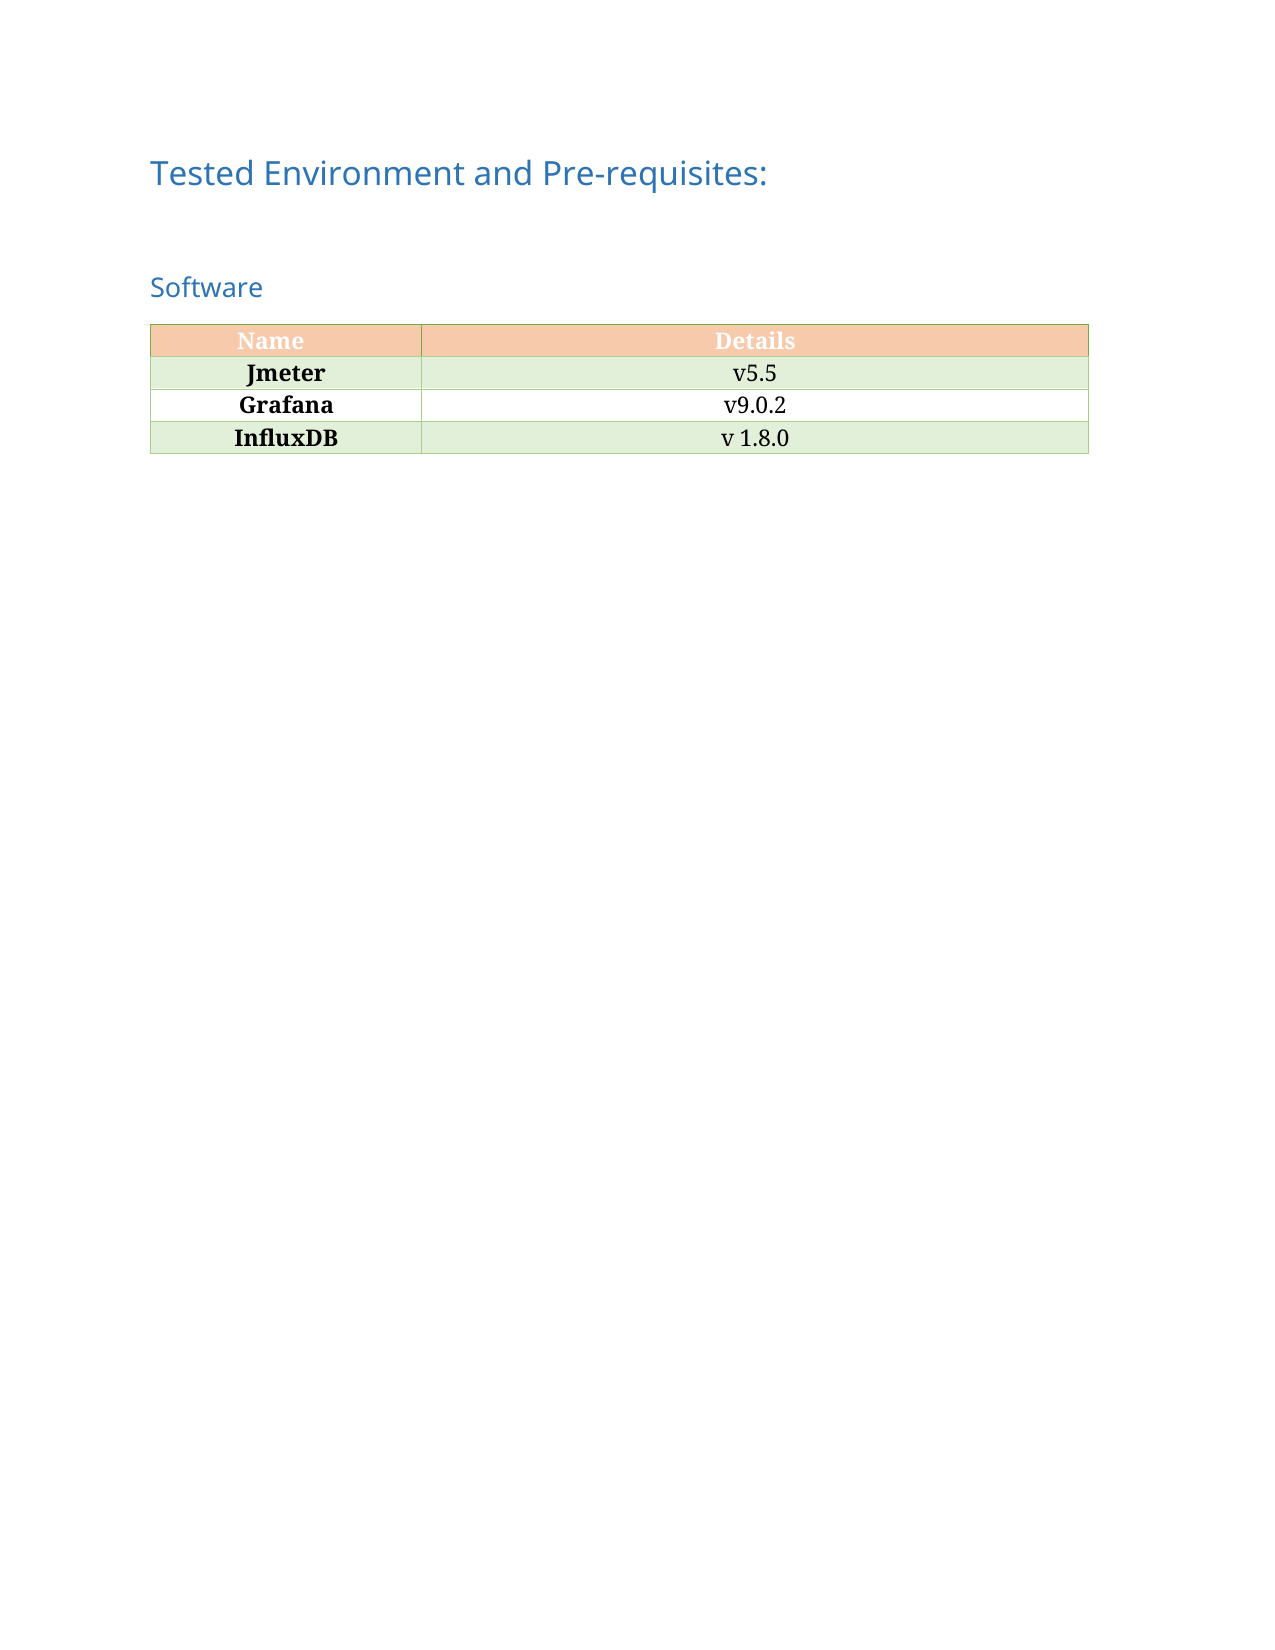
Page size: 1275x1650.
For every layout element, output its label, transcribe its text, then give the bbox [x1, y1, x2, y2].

table_header Details [422, 325, 1088, 356]
subtitle Tested Environment and Pre-requisites: [150, 150, 1125, 195]
table_cell InfluxDB [151, 422, 421, 453]
table_cell Jmeter [151, 357, 421, 388]
table_cell v 1.8.0 [422, 422, 1088, 453]
subtitle Software [150, 268, 1125, 305]
table_cell v5.5 [422, 357, 1088, 388]
table_cell Grafana [151, 390, 421, 421]
table_cell v9.0.2 [422, 390, 1088, 421]
table_header Name [151, 325, 421, 356]
